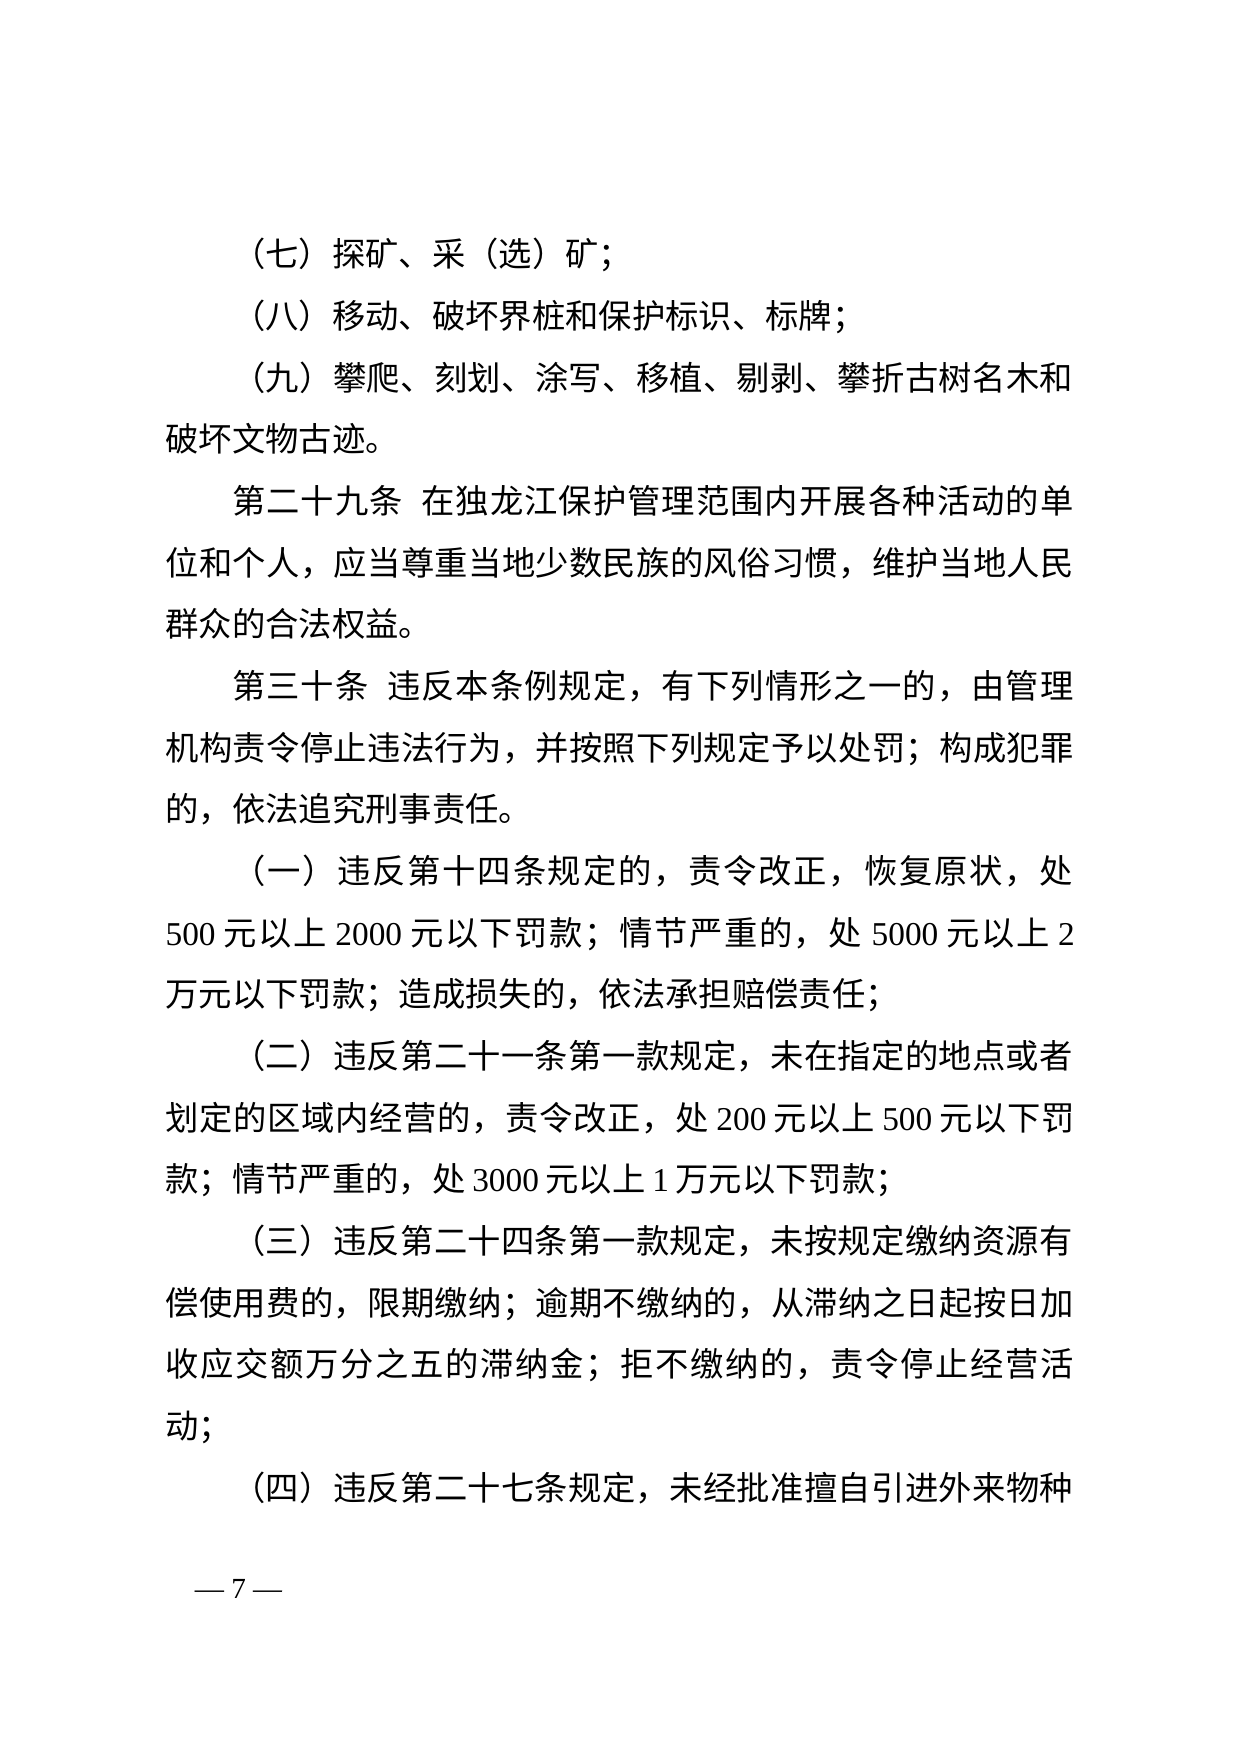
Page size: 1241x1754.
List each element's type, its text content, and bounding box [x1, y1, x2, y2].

text （七）探矿、采（选）矿； [165, 217, 1075, 279]
text （二）违反第二十一条第一款规定，未在指定的地点或者划定的区域内经营的，责令改正，处200元以上500元以下罚款；情节严重的，处3000元以上1万元以下罚款； [165, 1019, 1075, 1204]
text （九）攀爬、刻划、涂写、移植、剔剥、攀折古树名木和破坏文物古迹。 [165, 341, 1075, 464]
text （一）违反第十四条规定的，责令改正，恢复原状，处500元以上2000元以下罚款；情节严重的，处5000元以上2万元以下罚款；造成损失的，依法承担赔偿责任； [165, 834, 1075, 1019]
text 第二十九条 在独龙江保护管理范围内开展各种活动的单位和个人，应当尊重当地少数民族的风俗习惯，维护当地人民群众的合法权益。 [165, 464, 1075, 649]
text （八）移动、破坏界桩和保护标识、标牌； [165, 279, 1075, 341]
text 第三十条 违反本条例规定，有下列情形之一的，由管理机构责令停止违法行为，并按照下列规定予以处罚；构成犯罪的，依法追究刑事责任。 [165, 649, 1075, 834]
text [165, 1451, 1075, 1512]
text （三）违反第二十四条第一款规定，未按规定缴纳资源有偿使用费的，限期缴纳；逾期不缴纳的，从滞纳之日起按日加收应交额万分之五的滞纳金；拒不缴纳的，责令停止经营活动； [165, 1204, 1075, 1451]
